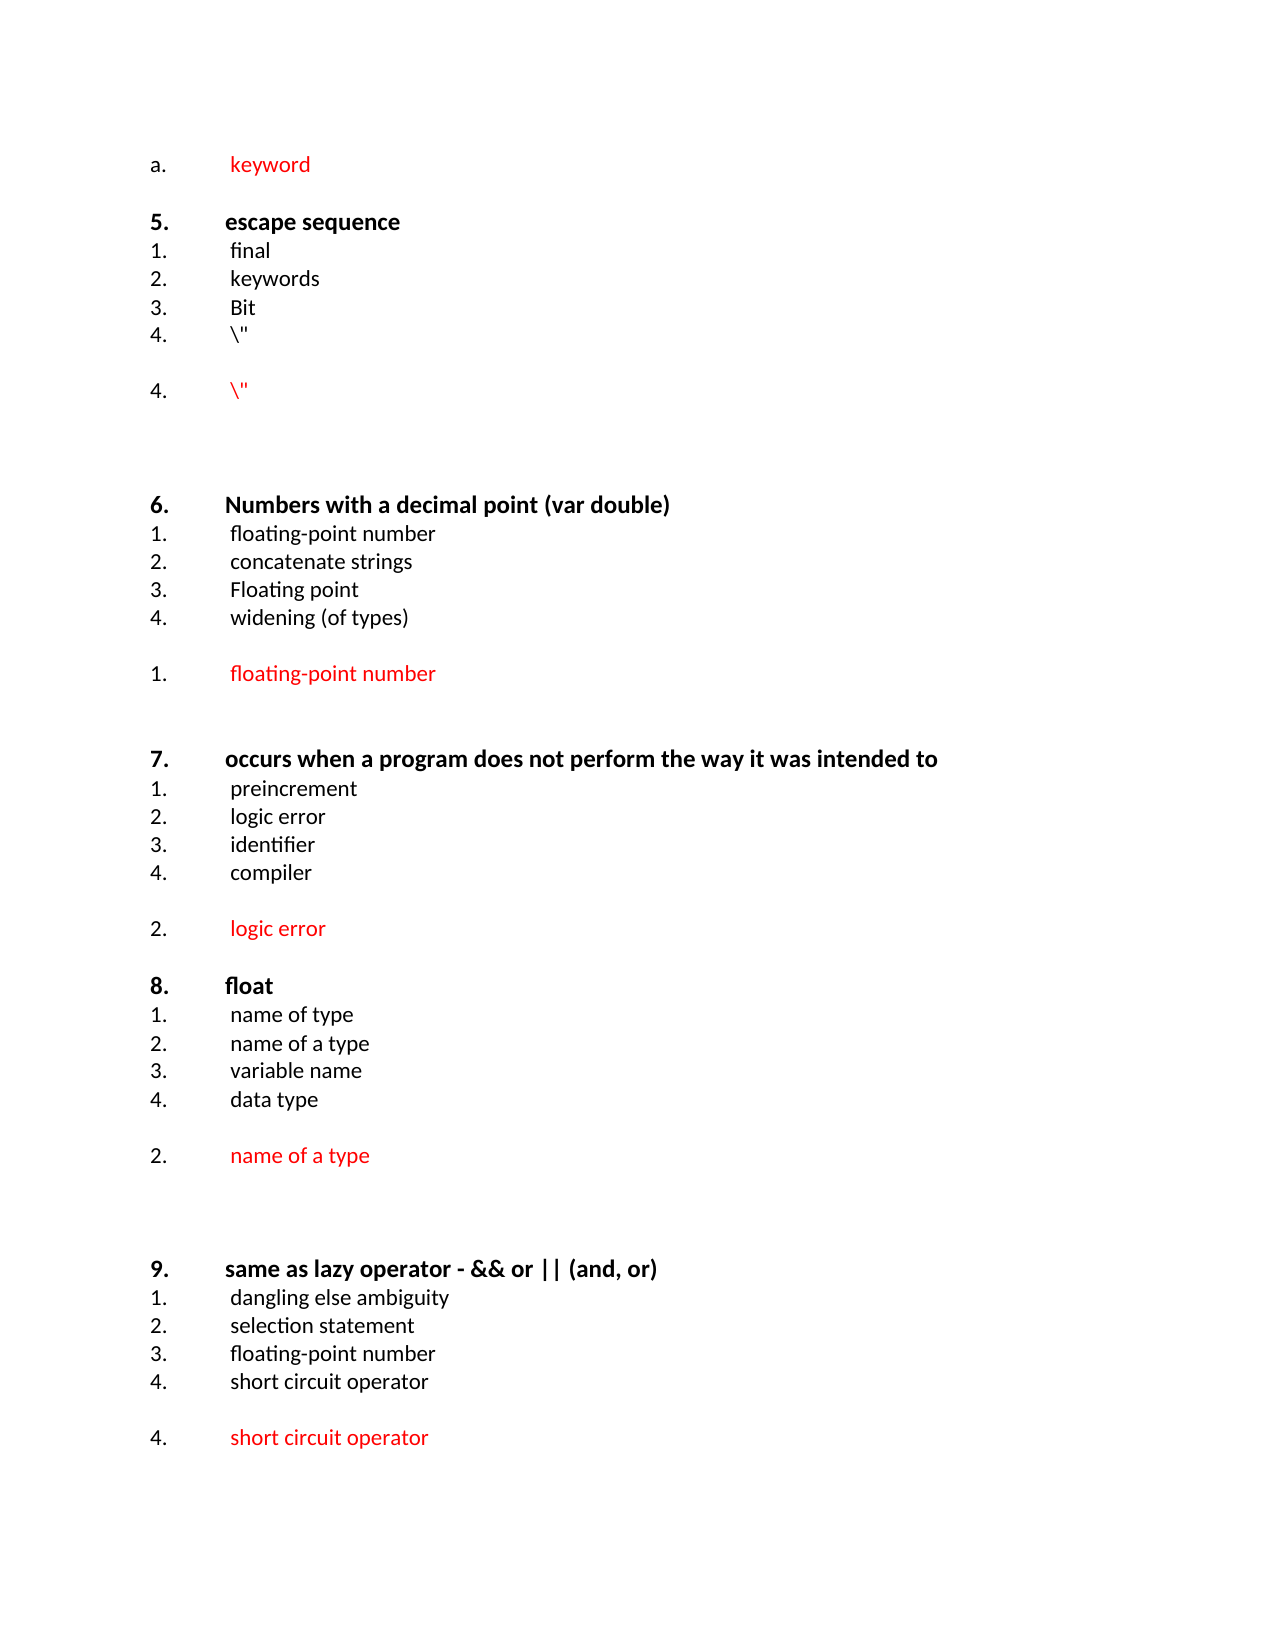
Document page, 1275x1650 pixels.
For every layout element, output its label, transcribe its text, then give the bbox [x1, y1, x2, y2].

text 3. variable name [150, 1057, 1125, 1085]
text 1. name of type [150, 1001, 1125, 1029]
text 1. floating-point number [150, 659, 1125, 687]
text 3. Floating point [150, 575, 1125, 603]
text 4. \" [150, 321, 1125, 349]
text 4. data type [150, 1085, 1125, 1113]
text 2. concatenate strings [150, 547, 1125, 575]
text 4. widening (of types) [150, 603, 1125, 631]
text 4. short circuit operator [150, 1423, 1125, 1451]
text 8. float [150, 970, 1125, 1001]
text 4. \" [150, 377, 1125, 405]
text 3. identifier [150, 830, 1125, 858]
text 7. occurs when a program does not perform the way it was intended to [150, 743, 1125, 774]
text 4. short circuit operator [150, 1367, 1125, 1395]
text 1. floating-point number [150, 519, 1125, 547]
text 2. name of a type [150, 1141, 1125, 1169]
text 6. Numbers with a decimal point (var double) [150, 489, 1125, 519]
text 9. same as lazy operator - && or || (and, or) [150, 1253, 1125, 1283]
text 1. dangling else ambiguity [150, 1283, 1125, 1311]
text 2. logic error [150, 914, 1125, 942]
text 2. keywords [150, 264, 1125, 293]
text 2. logic error [150, 802, 1125, 830]
text 5. escape sequence [150, 206, 1125, 237]
text 3. floating-point number [150, 1339, 1125, 1367]
text 4. compiler [150, 858, 1125, 886]
text 3. Bit [150, 293, 1125, 321]
text 2. name of a type [150, 1029, 1125, 1057]
text 1. preincrement [150, 774, 1125, 802]
text 2. selection statement [150, 1311, 1125, 1339]
text a. keyword [150, 150, 1125, 178]
text 1. final [150, 237, 1125, 264]
